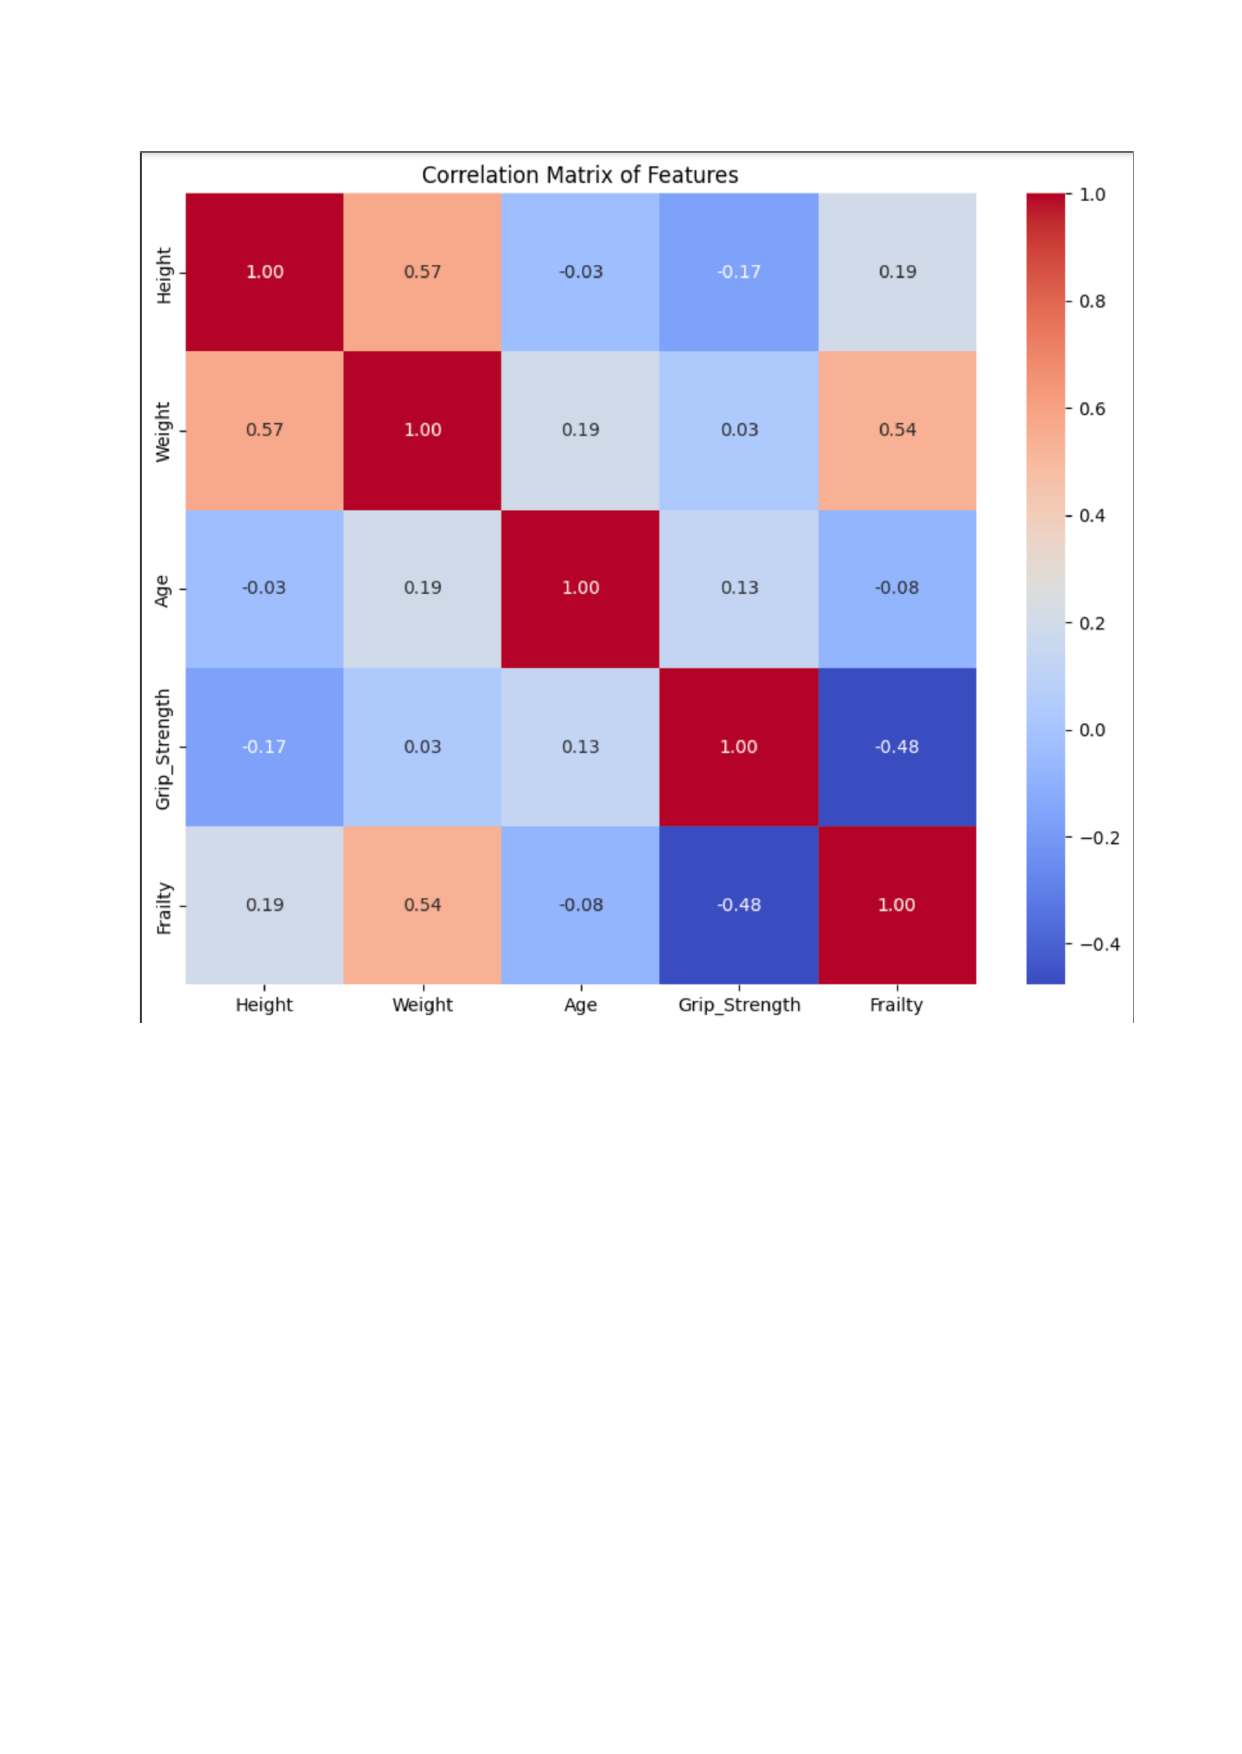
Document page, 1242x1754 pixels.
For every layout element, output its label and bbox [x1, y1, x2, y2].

picture [139, 151, 1134, 1023]
